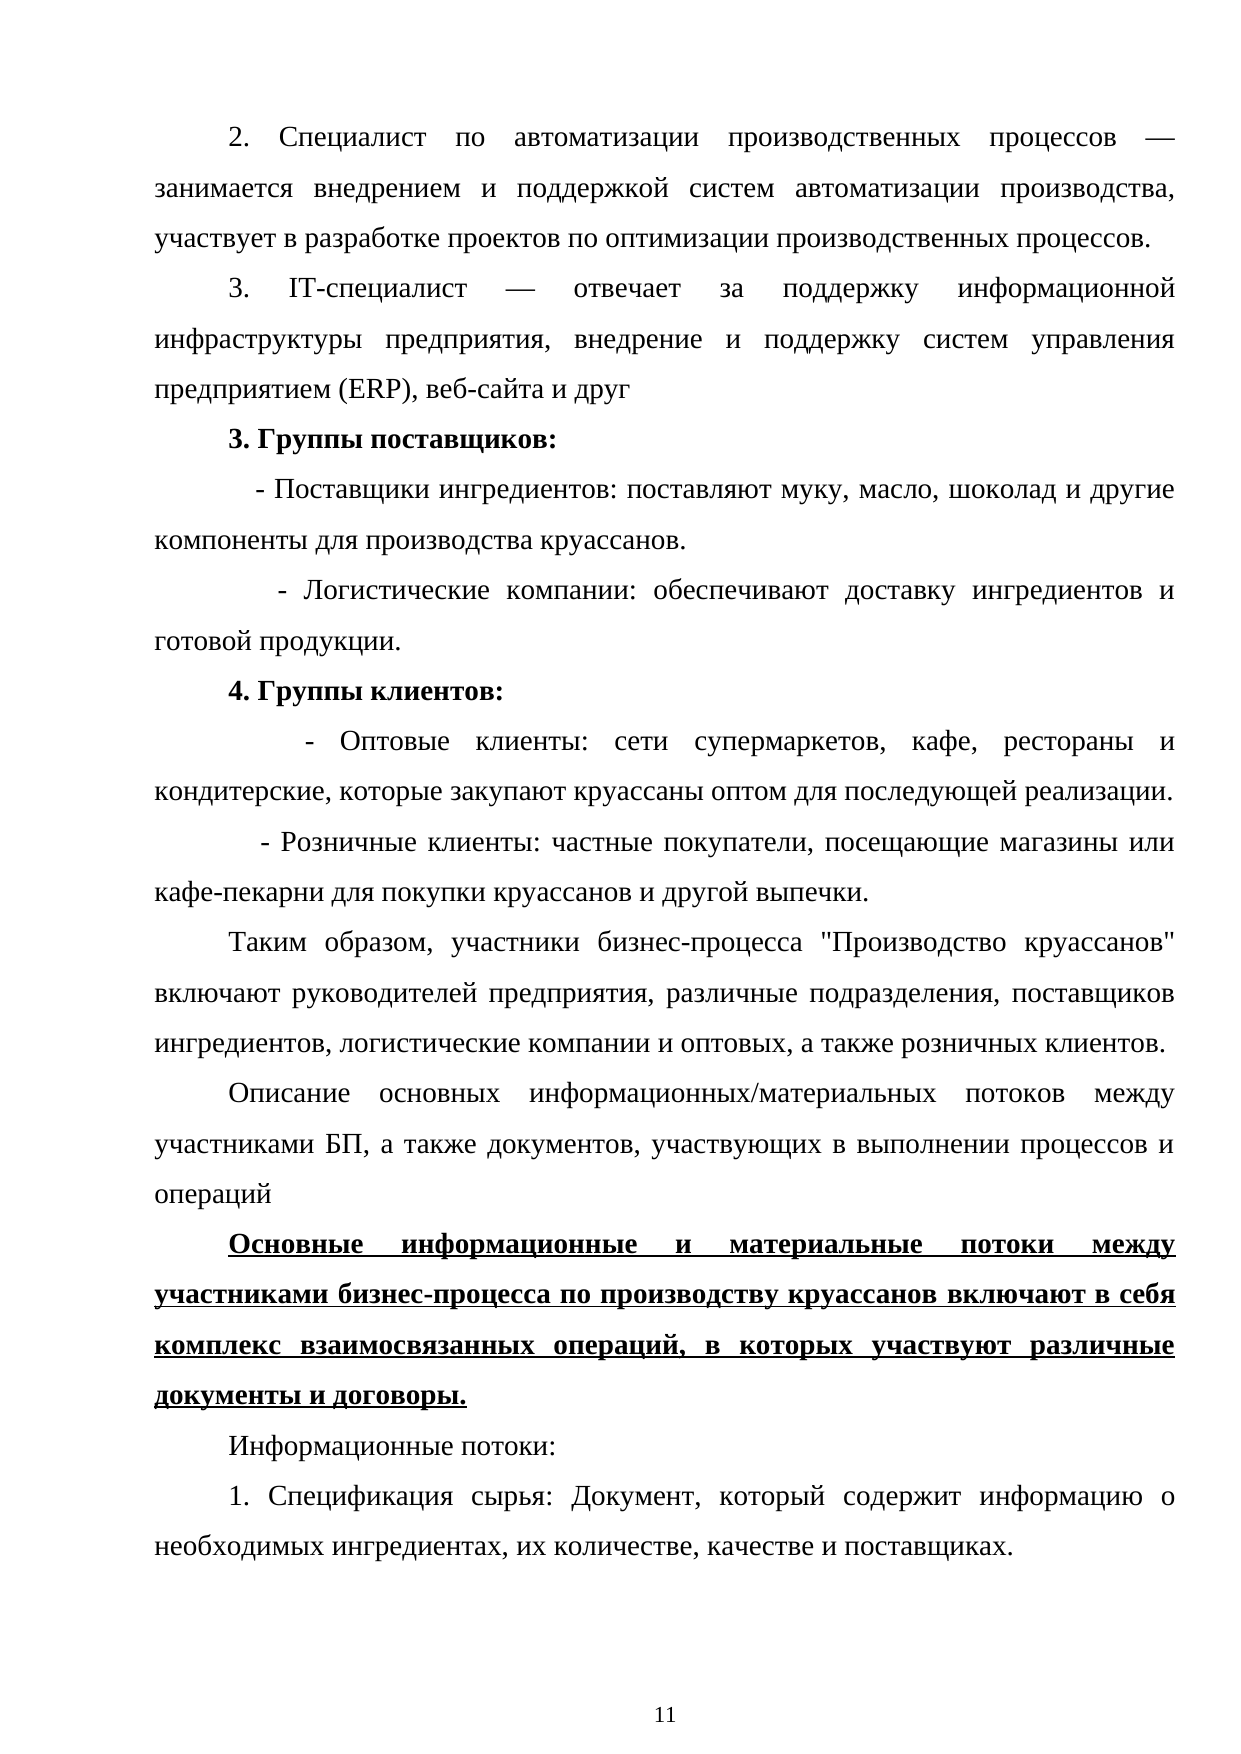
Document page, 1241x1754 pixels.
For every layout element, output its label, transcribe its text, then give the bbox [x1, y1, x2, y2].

text 3. Группы поставщиков: [154, 421, 1176, 455]
text Основные информационные и материальные потоки между участниками бизнес-процесса по производству круассанов включают в себя комплекс взаимосвязанных операций, в которых участвуют различные документы и договоры. [154, 1307, 1176, 1411]
text - Оптовые клиенты: сети супермаркетов, кафе, рестораны и кондитерские, которые закупают круассаны оптом для последующей реализации. [154, 723, 1176, 807]
text 3. IT-специалист — отвечает за поддержку информационной инфраструктуры предприятия, внедрение и поддержку систем управления предприятием (ERP), веб-сайта и друг [154, 270, 1176, 404]
text 1. Спецификация сырья: Документ, который содержит информацию о необходимых ингредиентах, их количестве, качестве и поставщиках. [154, 1478, 1176, 1562]
text - Поставщики ингредиентов: поставляют муку, масло, шоколад и другие компоненты для производства круассанов. [154, 472, 1176, 556]
text - Логистические компании: обеспечивают доставку ингредиентов и готовой продукции. [154, 572, 1176, 656]
text 4. Группы клиентов: [154, 673, 1176, 706]
text Описание основных информационных/материальных потоков между участниками БП, а также документов, участвующих в выполнении процессов и операций [154, 1075, 1176, 1209]
text Таким образом, участники бизнес-процесса "Производство круассанов" включают руководителей предприятия, различные подразделения, поставщиков ингредиентов, логистические компании и оптовых, а также розничных клиентов. [154, 924, 1176, 1059]
text 2. Специалист по автоматизации производственных процессов — занимается внедрением и поддержкой систем автоматизации производства, участвует в разработке проектов по оптимизации производственных процессов. [154, 119, 1176, 254]
text Основные информационные и материальные потоки между участниками бизнес-процесса по производству круассанов включают в себя комплекс взаимосвязанных операций, в которых участвуют различные документы и договоры. [154, 1226, 1176, 1306]
text - Розничные клиенты: частные покупатели, посещающие магазины или кафе-пекарни для покупки круассанов и другой выпечки. [154, 824, 1176, 908]
text Информационные потоки: [154, 1428, 1176, 1461]
